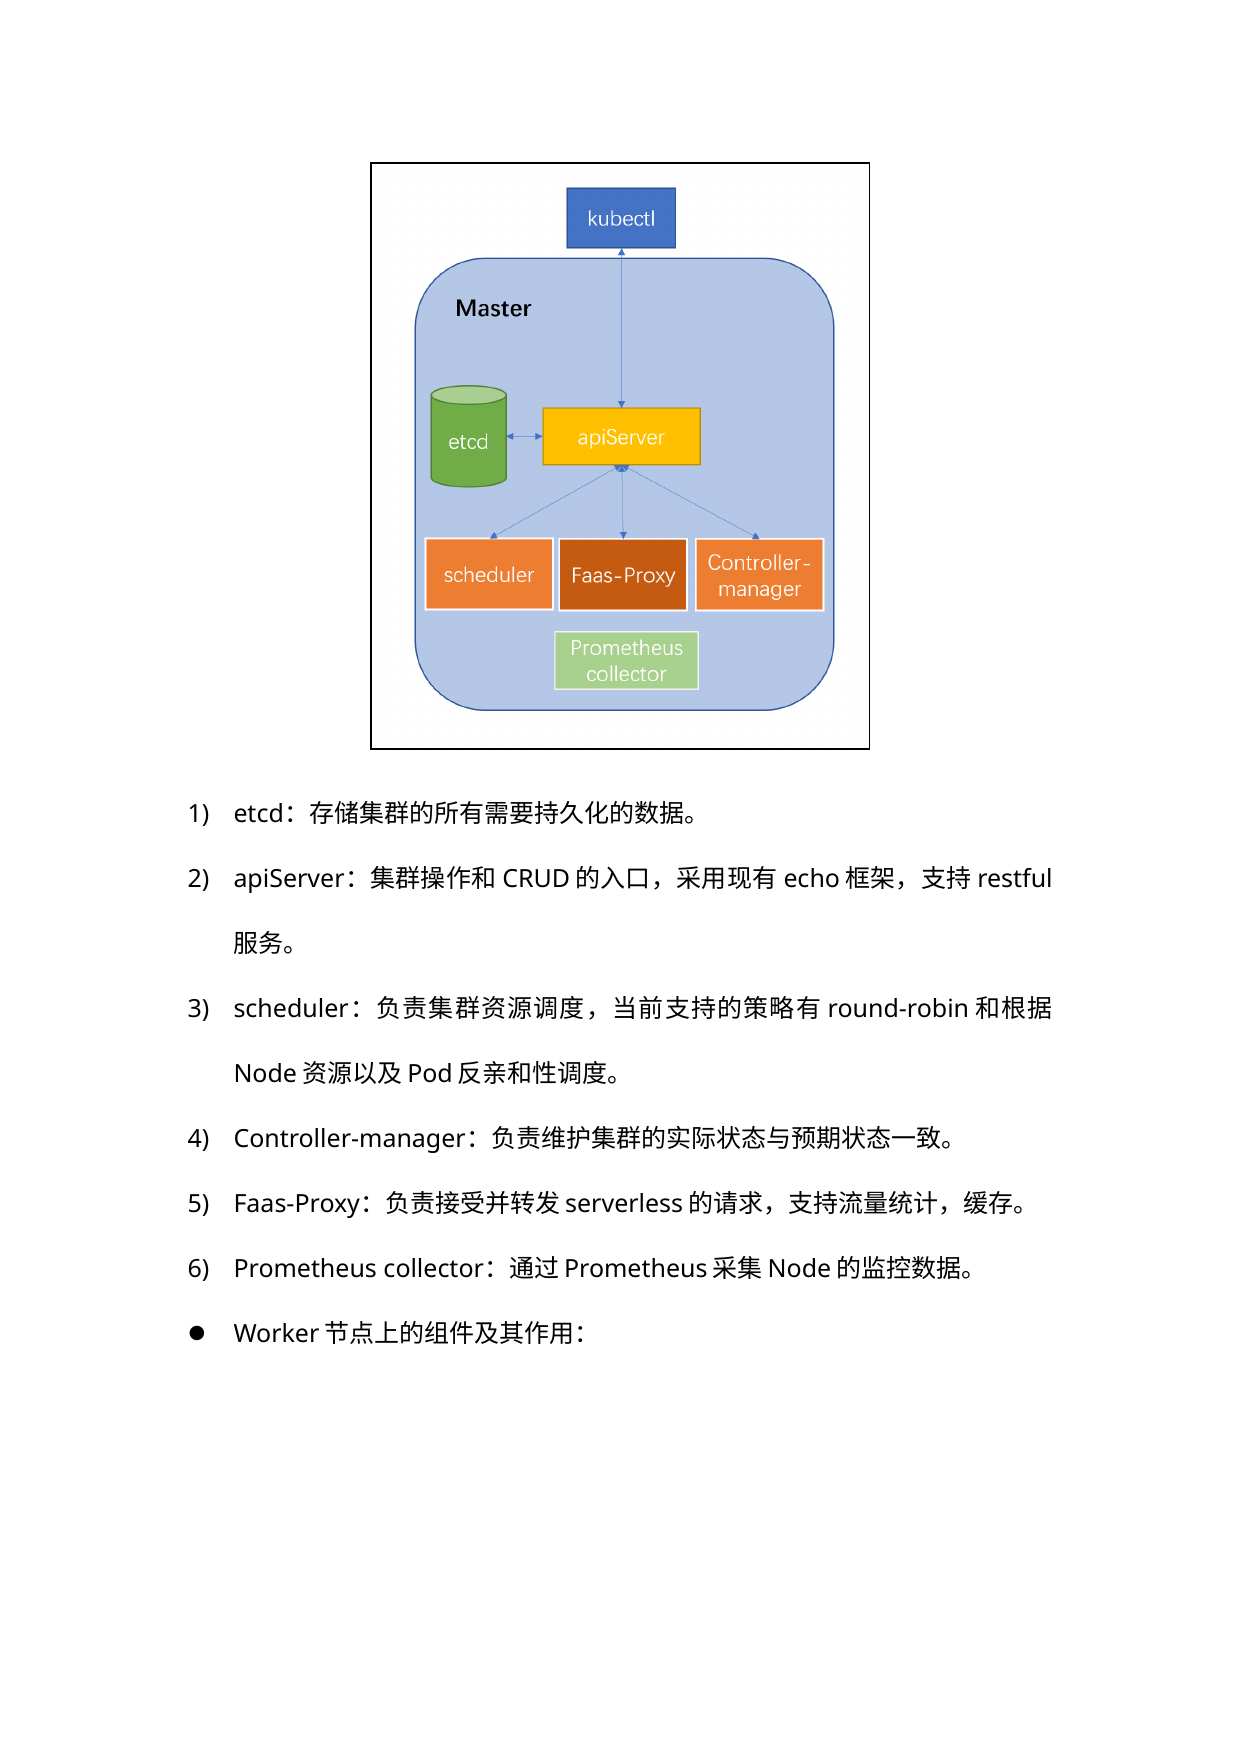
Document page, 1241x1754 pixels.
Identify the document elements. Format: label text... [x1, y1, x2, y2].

list Controller-manager：负责维护集群的实际状态与预期状态一致。 [187, 1104, 1053, 1169]
list scheduler：负责集群资源调度，当前支持的策略有round-robin和根据Node资源以及Pod反亲和性调度。 [187, 974, 1053, 1104]
list Faas-Proxy：负责接受并转发serverless的请求，支持流量统计，缓存。 [187, 1169, 1053, 1234]
list apiServer：集群操作和CRUD的入口，采用现有echo框架，支持restful服务。 [187, 844, 1053, 974]
list etcd：存储集群的所有需要持久化的数据。 [187, 779, 1053, 844]
list Prometheus collector：通过Prometheus采集Node的监控数据。 [187, 1234, 1053, 1299]
picture [372, 164, 869, 748]
list Worker节点上的组件及其作用： [187, 1299, 1053, 1364]
